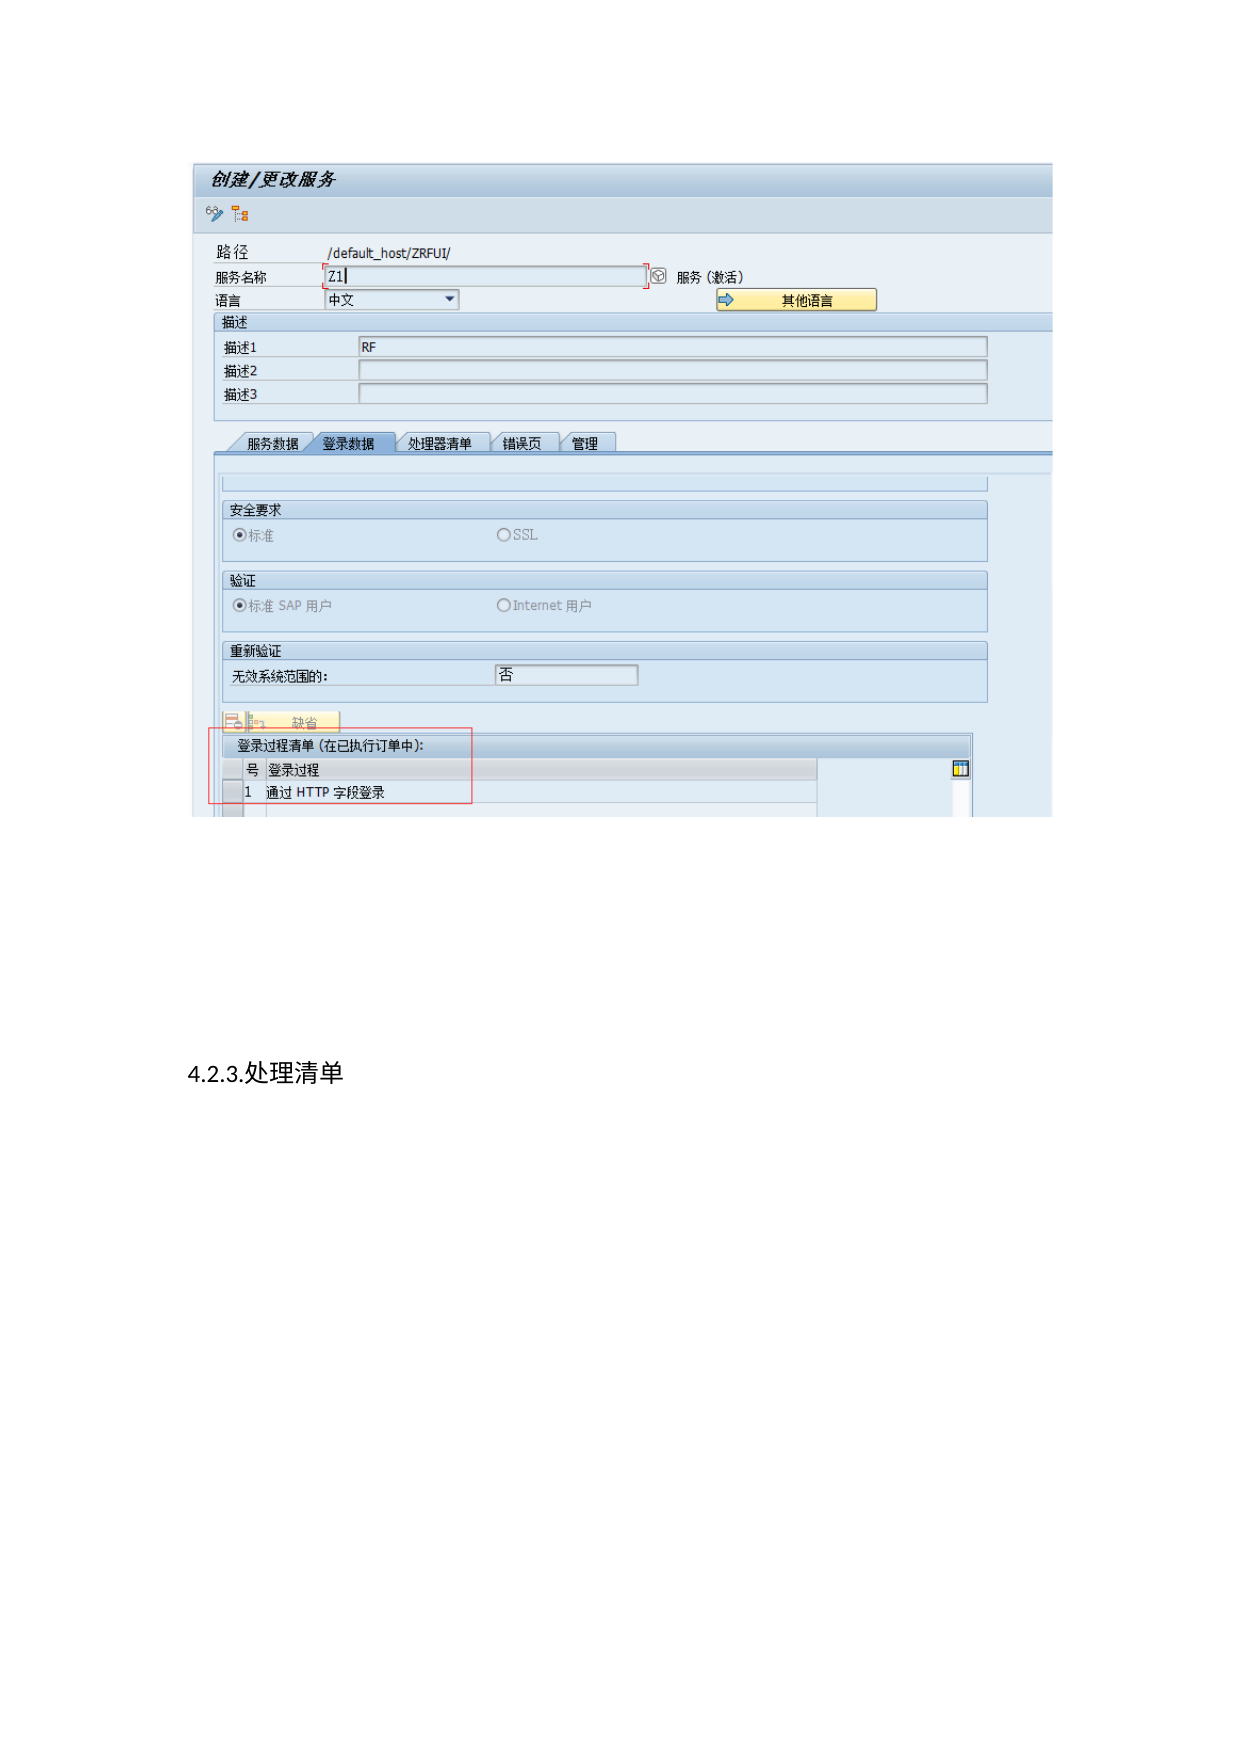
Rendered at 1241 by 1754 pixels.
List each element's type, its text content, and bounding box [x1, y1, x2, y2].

text 4.2.3.处理清单 [187, 1039, 1053, 1104]
picture [187, 162, 1053, 817]
